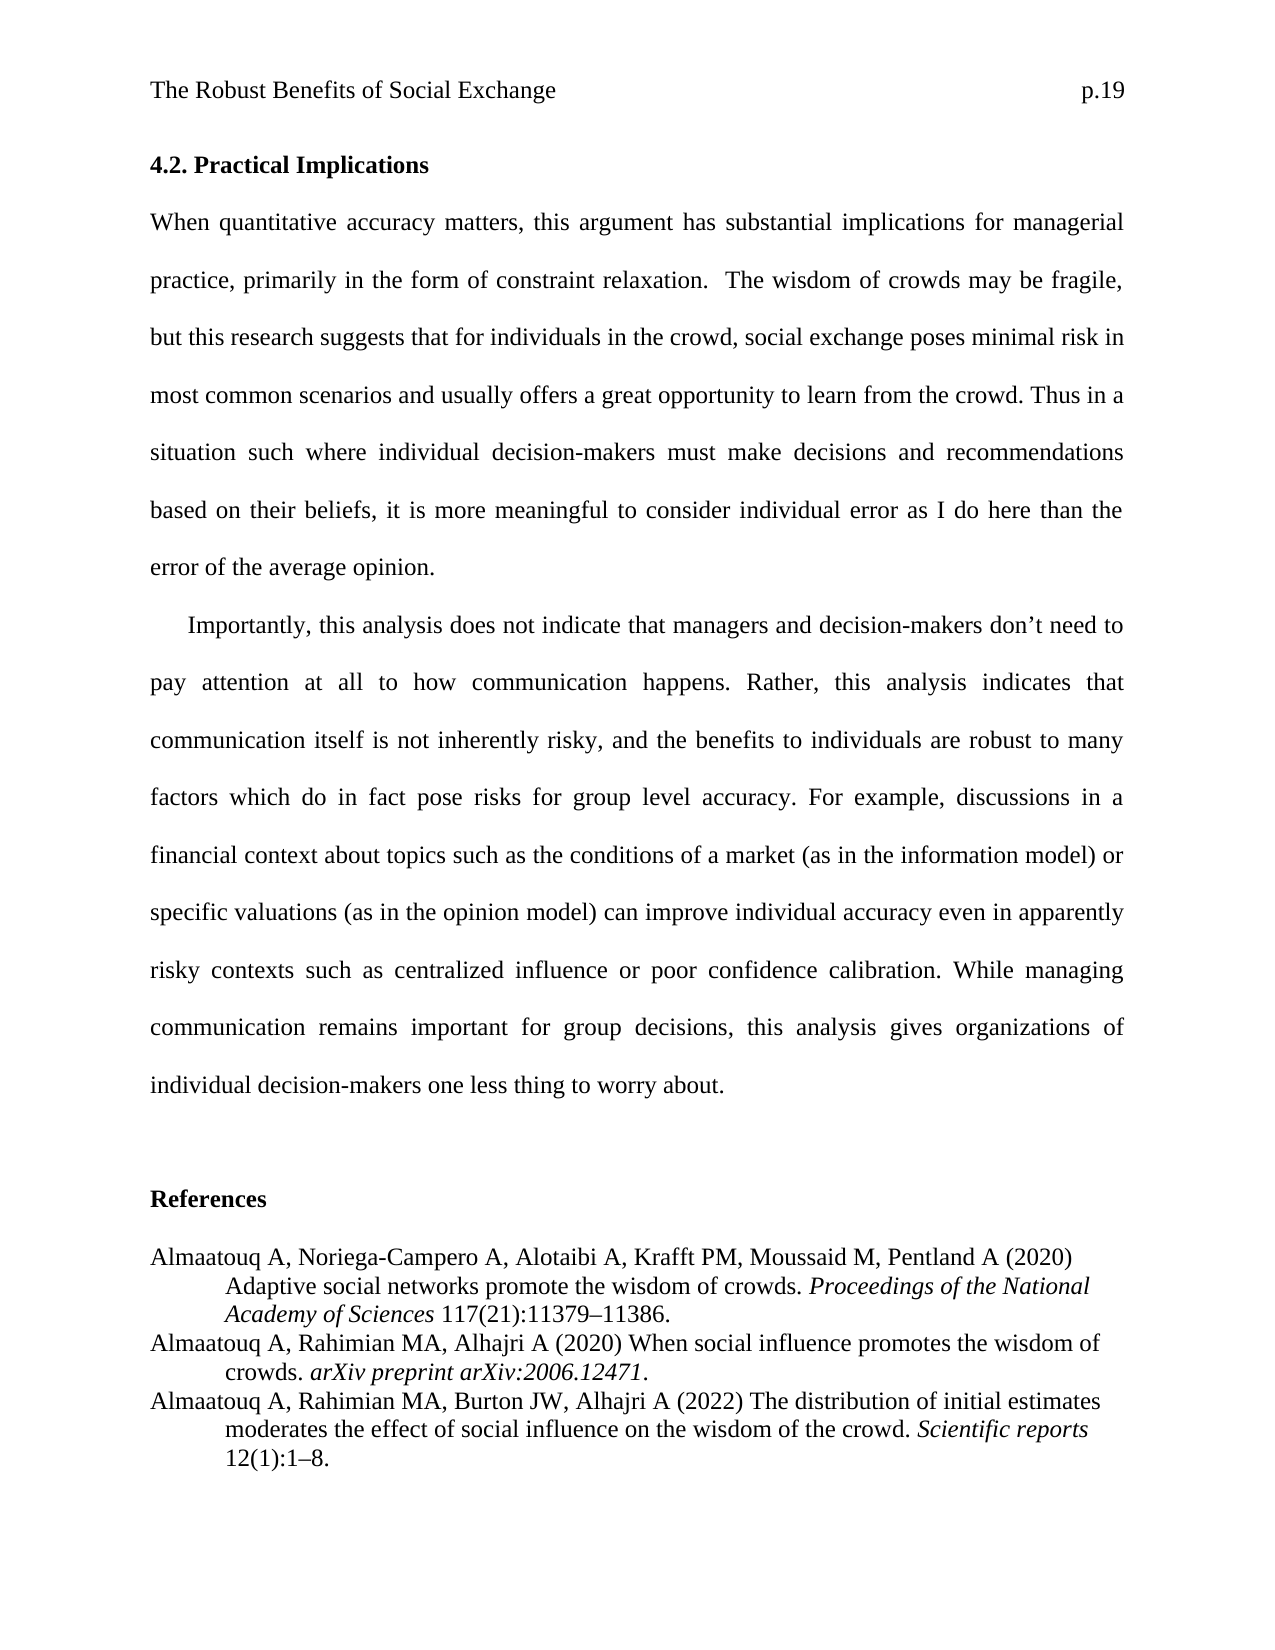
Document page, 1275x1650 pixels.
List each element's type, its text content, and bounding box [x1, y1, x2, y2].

text 4.2. Practical Implications [150, 150, 1125, 179]
text References [150, 1184, 1125, 1213]
text Almaatouq A, Rahimian MA, Alhajri A (2020) When social influence promotes the wisdom of crowds. arXiv preprint arXiv:2006.12471. [150, 1328, 1125, 1386]
text Importantly, this analysis does not indicate that managers and decision-makers don’t need to pay attention at all to how communication happens. Rather, this analysis indicates that communication itself is not inherently risky, and the benefits to individuals are robust to many factors which do in fact pose risks for group level accuracy. For example, discussions in a financial context about topics such as the conditions of a market (as in the information model) or specific valuations (as in the opinion model) can improve individual accuracy even in apparently risky contexts such as centralized influence or poor confidence calibration. While managing communication remains important for group decisions, this analysis gives organizations of individual decision-makers one less thing to worry about. [150, 610, 1125, 1099]
text Almaatouq A, Noriega-Campero A, Alotaibi A, Krafft PM, Moussaid M, Pentland A (2020) Adaptive social networks promote the wisdom of crowds. Proceedings of the National Academy of Sciences 117(21):11379–11386. [150, 1242, 1125, 1328]
text When quantitative accuracy matters, this argument has substantial implications for managerial practice, primarily in the form of constraint relaxation. The wisdom of crowds may be fragile, but this research suggests that for individuals in the crowd, social exchange poses minimal risk in most common scenarios and usually offers a great opportunity to learn from the crowd. Thus in a situation such where individual decision-makers must make decisions and recommendations based on their beliefs, it is more meaningful to consider individual error as I do here than the error of the average opinion. [150, 207, 1125, 581]
text Almaatouq A, Rahimian MA, Burton JW, Alhajri A (2022) The distribution of initial estimates moderates the effect of social influence on the wisdom of the crowd. Scientific reports 12(1):1–8. [150, 1386, 1125, 1472]
